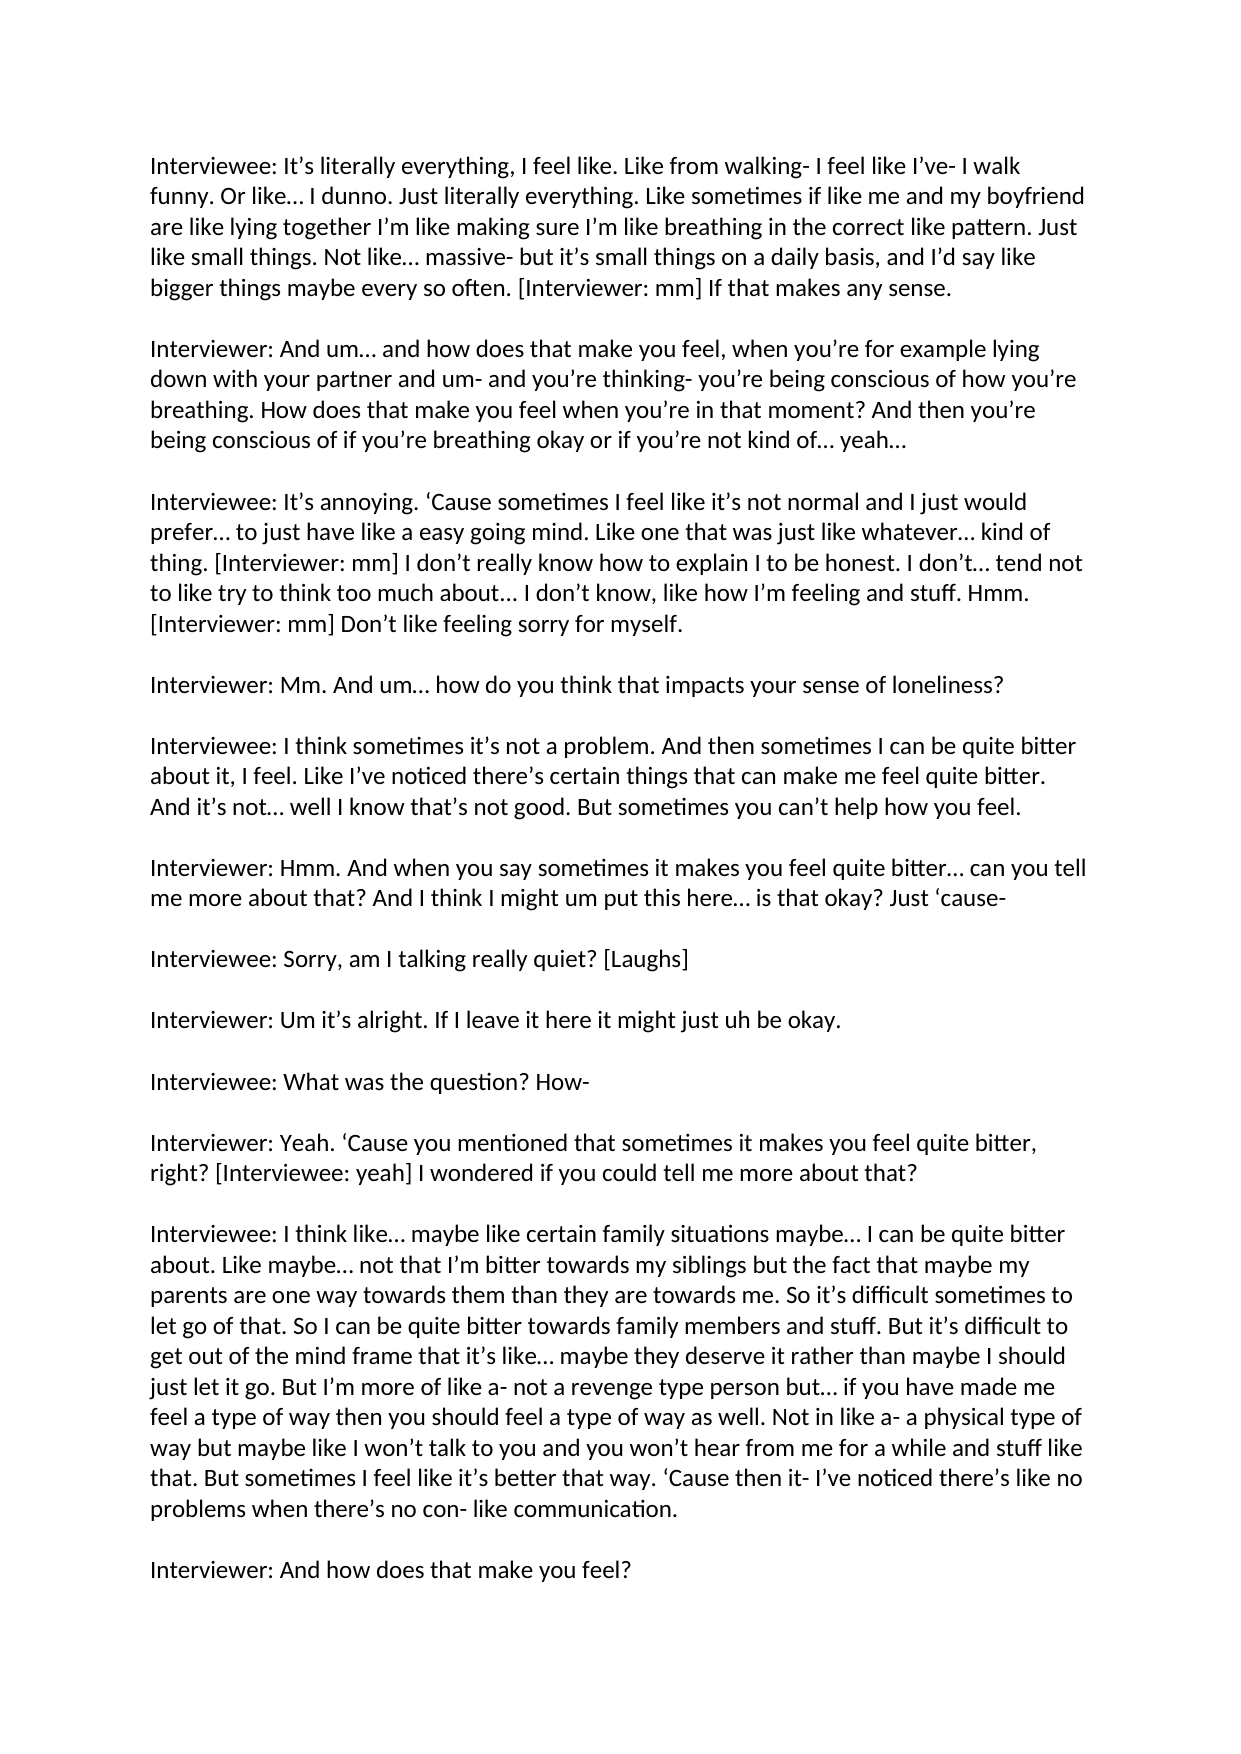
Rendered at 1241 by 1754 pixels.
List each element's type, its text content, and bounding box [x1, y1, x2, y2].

text Interviewer: And um… and how does that make you feel, when you’re for example lying down with your partner and um- and you’re thinking- you’re being conscious of how you’re breathing. How does that make you feel when you’re in that moment? And then you’re being conscious of if you’re breathing okay or if you’re not kind of… yeah… [150, 333, 1090, 455]
text Interviewee: What was the question? How- [150, 1066, 1090, 1096]
text Interviewer: Mm. And um… how do you think that impacts your sense of loneliness? [150, 669, 1090, 699]
text Interviewee: Sorry, am I talking really quiet? [Laughs] [150, 943, 1090, 974]
text Interviewer: Um it’s alright. If I leave it here it might just uh be okay. [150, 1004, 1090, 1035]
text Interviewer: And how does that make you feel? [150, 1554, 1090, 1584]
text Interviewer: Yeah. ‘Cause you mentioned that sometimes it makes you feel quite bitter, right? [Interviewee: yeah] I wondered if you could tell me more about that? [150, 1127, 1090, 1188]
text Interviewee: It’s literally everything, I feel like. Like from walking- I feel like I’ve- I walk funny. Or like… I dunno. Just literally everything. Like sometimes if like me and my boyfriend are like lying together I’m like making sure I’m like breathing in the correct like pattern. Just like small things. Not like… massive- but it’s small things on a daily basis, and I’d say like bigger things maybe every so often. [Interviewer: mm] If that makes any sense. [150, 150, 1090, 303]
text Interviewer: Hmm. And when you say sometimes it makes you feel quite bitter… can you tell me more about that? And I think I might um put this here… is that okay? Just ‘cause- [150, 852, 1090, 913]
text Interviewee: It’s annoying. ‘Cause sometimes I feel like it’s not normal and I just would prefer… to just have like a easy going mind. Like one that was just like whatever… kind of thing. [Interviewer: mm] I don’t really know how to explain I to be honest. I don’t… tend not to like try to think too much about... I don’t know, like how I’m feeling and stuff. Hmm. [Interviewer: mm] Don’t like feeling sorry for myself. [150, 486, 1090, 638]
text Interviewee: I think sometimes it’s not a problem. And then sometimes I can be quite bitter about it, I feel. Like I’ve noticed there’s certain things that can make me feel quite bitter. And it’s not… well I know that’s not good. But sometimes you can’t help how you feel. [150, 730, 1090, 821]
text Interviewee: I think like… maybe like certain family situations maybe… I can be quite bitter about. Like maybe… not that I’m bitter towards my siblings but the fact that maybe my parents are one way towards them than they are towards me. So it’s difficult sometimes to let go of that. So I can be quite bitter towards family members and stuff. But it’s difficult to get out of the mind frame that it’s like… maybe they deserve it rather than maybe I should just let it go. But I’m more of like a- not a revenge type person but… if you have made me feel a type of way then you should feel a type of way as well. Not in like a- a physical type of way but maybe like I won’t talk to you and you won’t hear from me for a while and stuff like that. But sometimes I feel like it’s better that way. ‘Cause then it- I’ve noticed there’s like no problems when there’s no con- like communication. [150, 1218, 1090, 1523]
